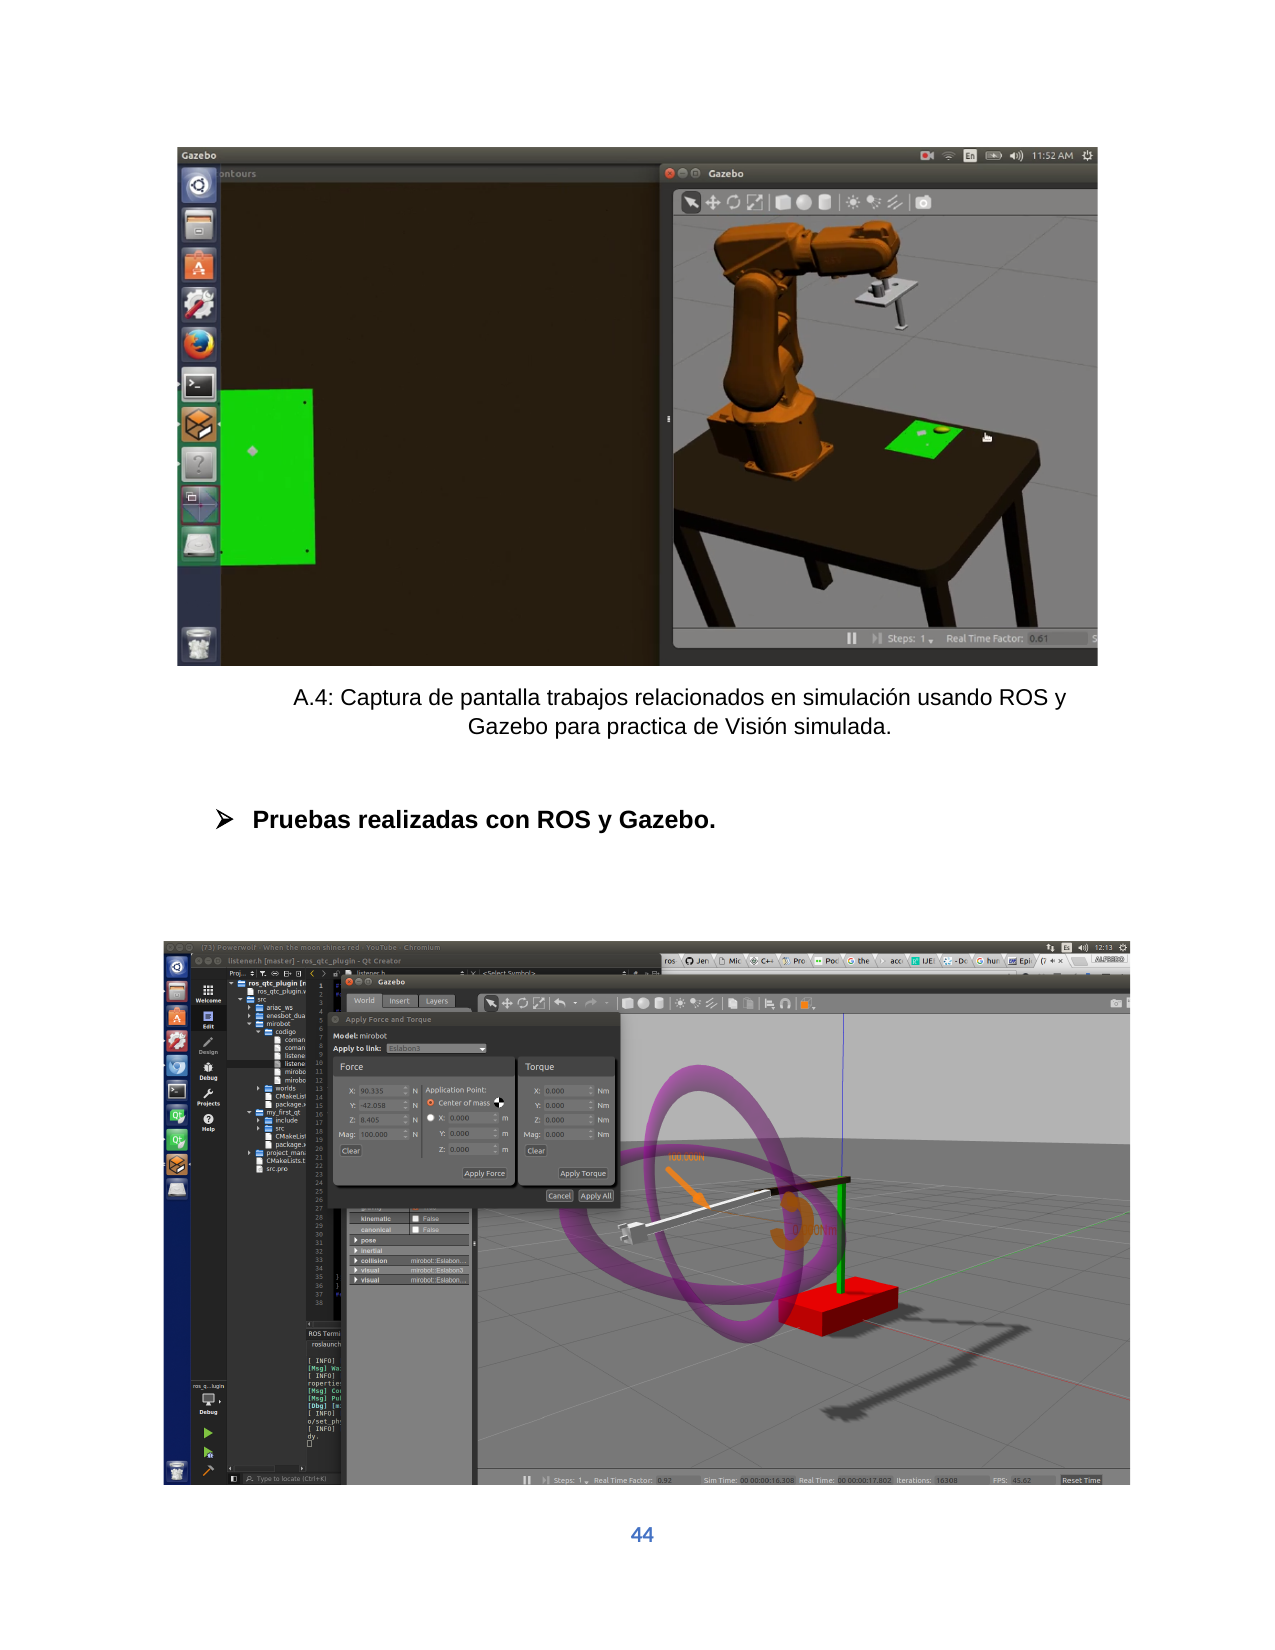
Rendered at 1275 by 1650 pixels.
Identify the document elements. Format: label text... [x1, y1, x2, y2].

picture [177, 147, 1098, 666]
list A.4: Captura de pantalla trabajos relacionados en simulación usando ROS y Gazebo para practica de Visión simulada. [252, 684, 1107, 739]
list Pruebas realizadas con ROS y Gazebo. [215, 804, 1107, 833]
picture [163, 941, 1131, 1485]
